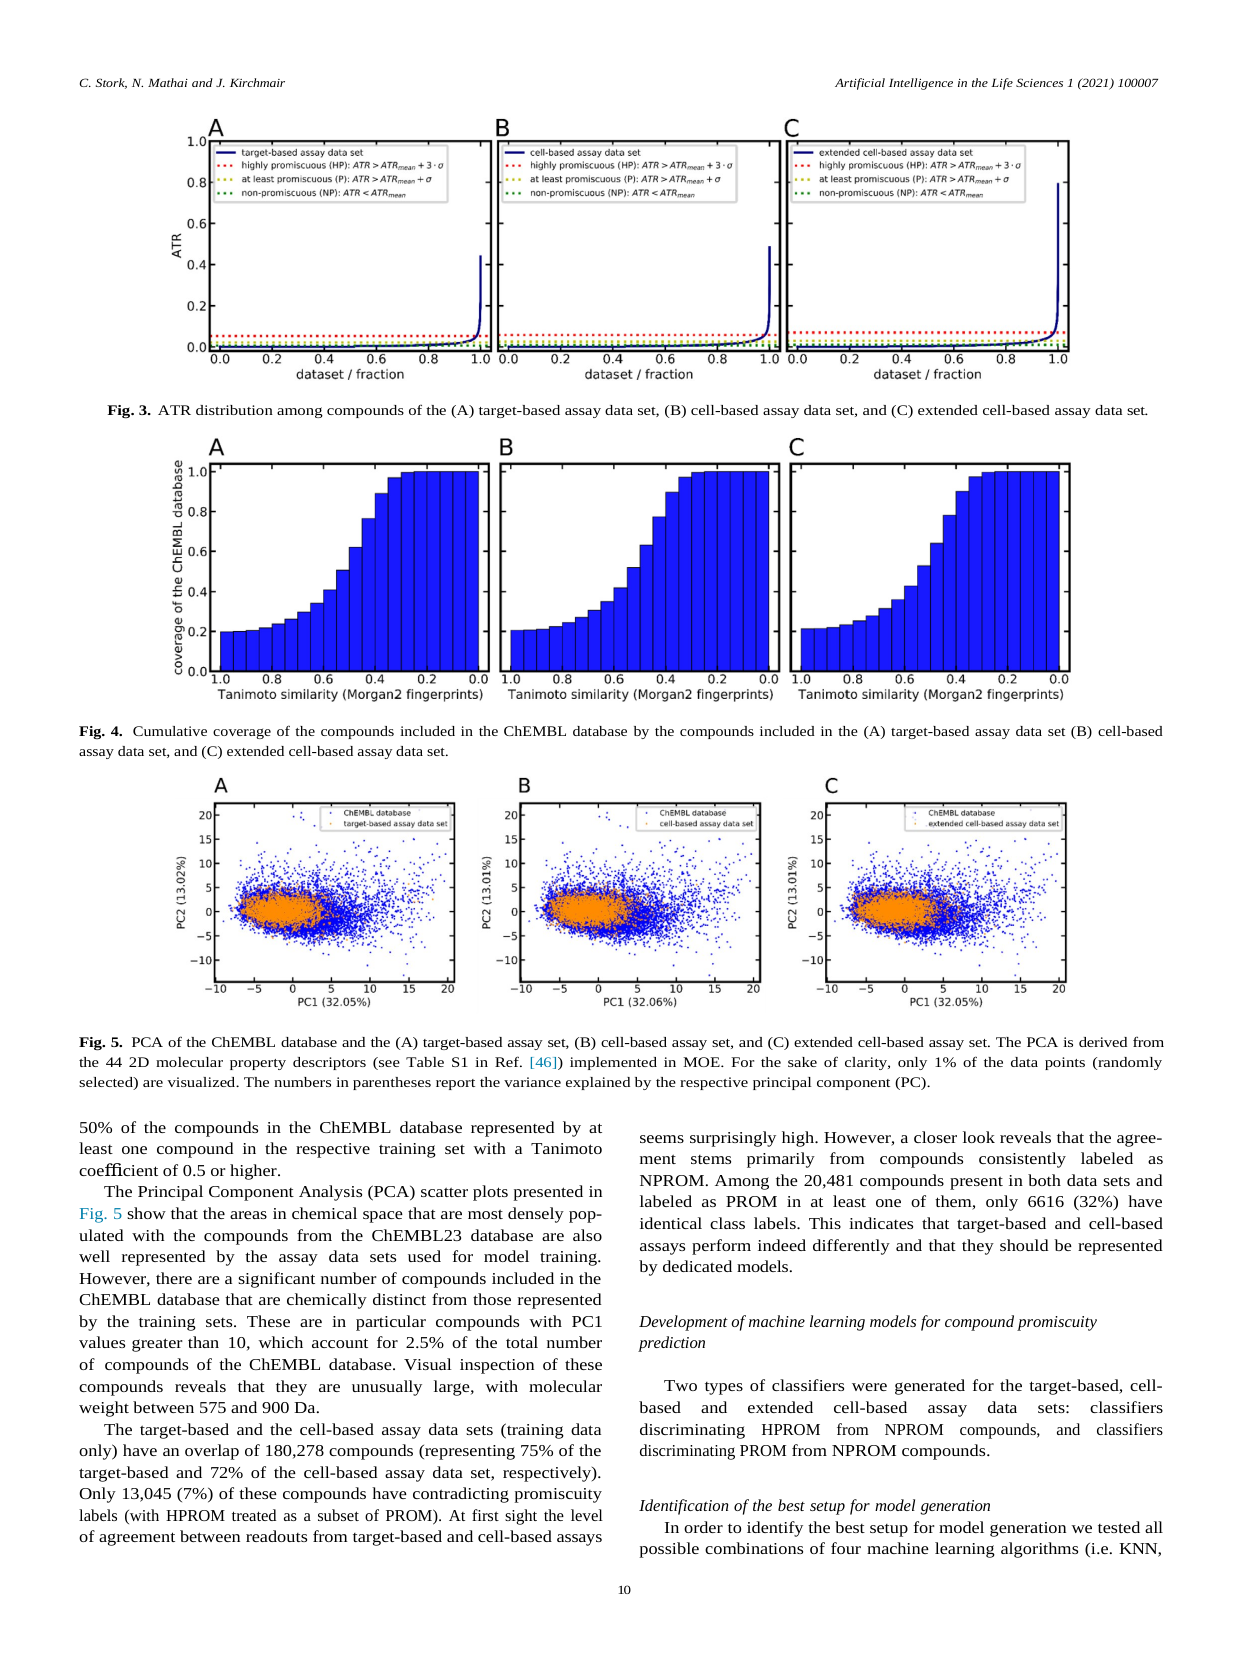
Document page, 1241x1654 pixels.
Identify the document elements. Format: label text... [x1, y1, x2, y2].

picture [170, 117, 1071, 381]
text 50% of the compounds in the ChEMBL database represented by at least one compound in the respective training set with a Tanimoto coeﬃcient of 0.5 or higher. [79, 1118, 603, 1180]
picture [80, 1208, 89, 1217]
text The target-based and the cell-based assay data sets (training data only) have an overlap of 180,278 compounds (representing 75% of the target-based and 72% of the cell-based assay data set, respectively). Only 13,045 (7%) of these compounds have contradicting promiscuity labels (with HPROM treated as a subset of PROM). At first sight the level of agreement between readouts from target-based and cell-based assays [79, 1419, 603, 1546]
picture [174, 776, 1071, 1014]
text Two types of classifiers were generated for the target-based, cell- based and extended cell-based assay data sets: classifiers discriminating HPROM from NPROM compounds, and classifiers discriminating PROM from NPROM compounds. [639, 1376, 1163, 1460]
picture [535, 1057, 542, 1065]
text In order to identify the best setup for model generation we tested all possible combinations of four machine learning algorithms (i.e. KNN, [639, 1517, 1163, 1558]
text Fig. 4. Cumulative coverage of the compounds included in the ChEMBL database by the compounds included in the (A) target-based assay data set (B) cell-based assay data set, and (C) extended cell-based assay data set. [79, 723, 1164, 759]
text Fig. 3. ATR distribution among compounds of the (A) target-based assay data set, (B) cell-based assay data set, and (C) extended cell-based assay data set. [107, 402, 1176, 418]
text Development of machine learning models for compound promiscuity prediction [639, 1311, 1132, 1352]
text The Principal Component Analysis (PCA) scatter plots presented in Fig. 5 show that the areas in chemical space that are most densely pop- ulated with the compounds from the ChEMBL23 database are also well represented by the assay data sets used for model training. However, there are a significant number of compounds included in the ChEMBL database that are chemically distinct from those represented by the training sets. These are in particular compounds with PC1 values greater than 10, which account for 2.5% of the total number of compounds of the ChEMBL database. Visual inspection of these compounds reveals that they are unusually large, with molecular weight between 575 and 900 Da. [79, 1182, 603, 1417]
picture [114, 1208, 121, 1214]
text Fig. 5. PCA of the ChEMBL database and the (A) target-based assay set, (B) cell-based assay set, and (C) extended cell-based assay set. The PCA is derived from the 44 2D molecular property descriptors (see Table S1 in Ref. [46]) implemented in MOE. For the sake of clarity, only 1% of the data points (randomly selected) are visualized. The numbers in parentheses report the variance explained by the respective principal component (PC). [79, 1034, 1164, 1090]
picture [170, 436, 1072, 703]
text Identification of the best setup for model generation [639, 1496, 1176, 1515]
text seems surprisingly high. However, a closer look reveals that the agree- ment stems primarily from compounds consistently labeled as NPROM. Among the 20,481 compounds present in both data sets and labeled as PROM in at least one of them, only 6616 (32%) have identical class labels. This indicates that target-based and cell-based assays perform indeed differently and that they should be represented by dedicated models. [639, 1128, 1163, 1276]
